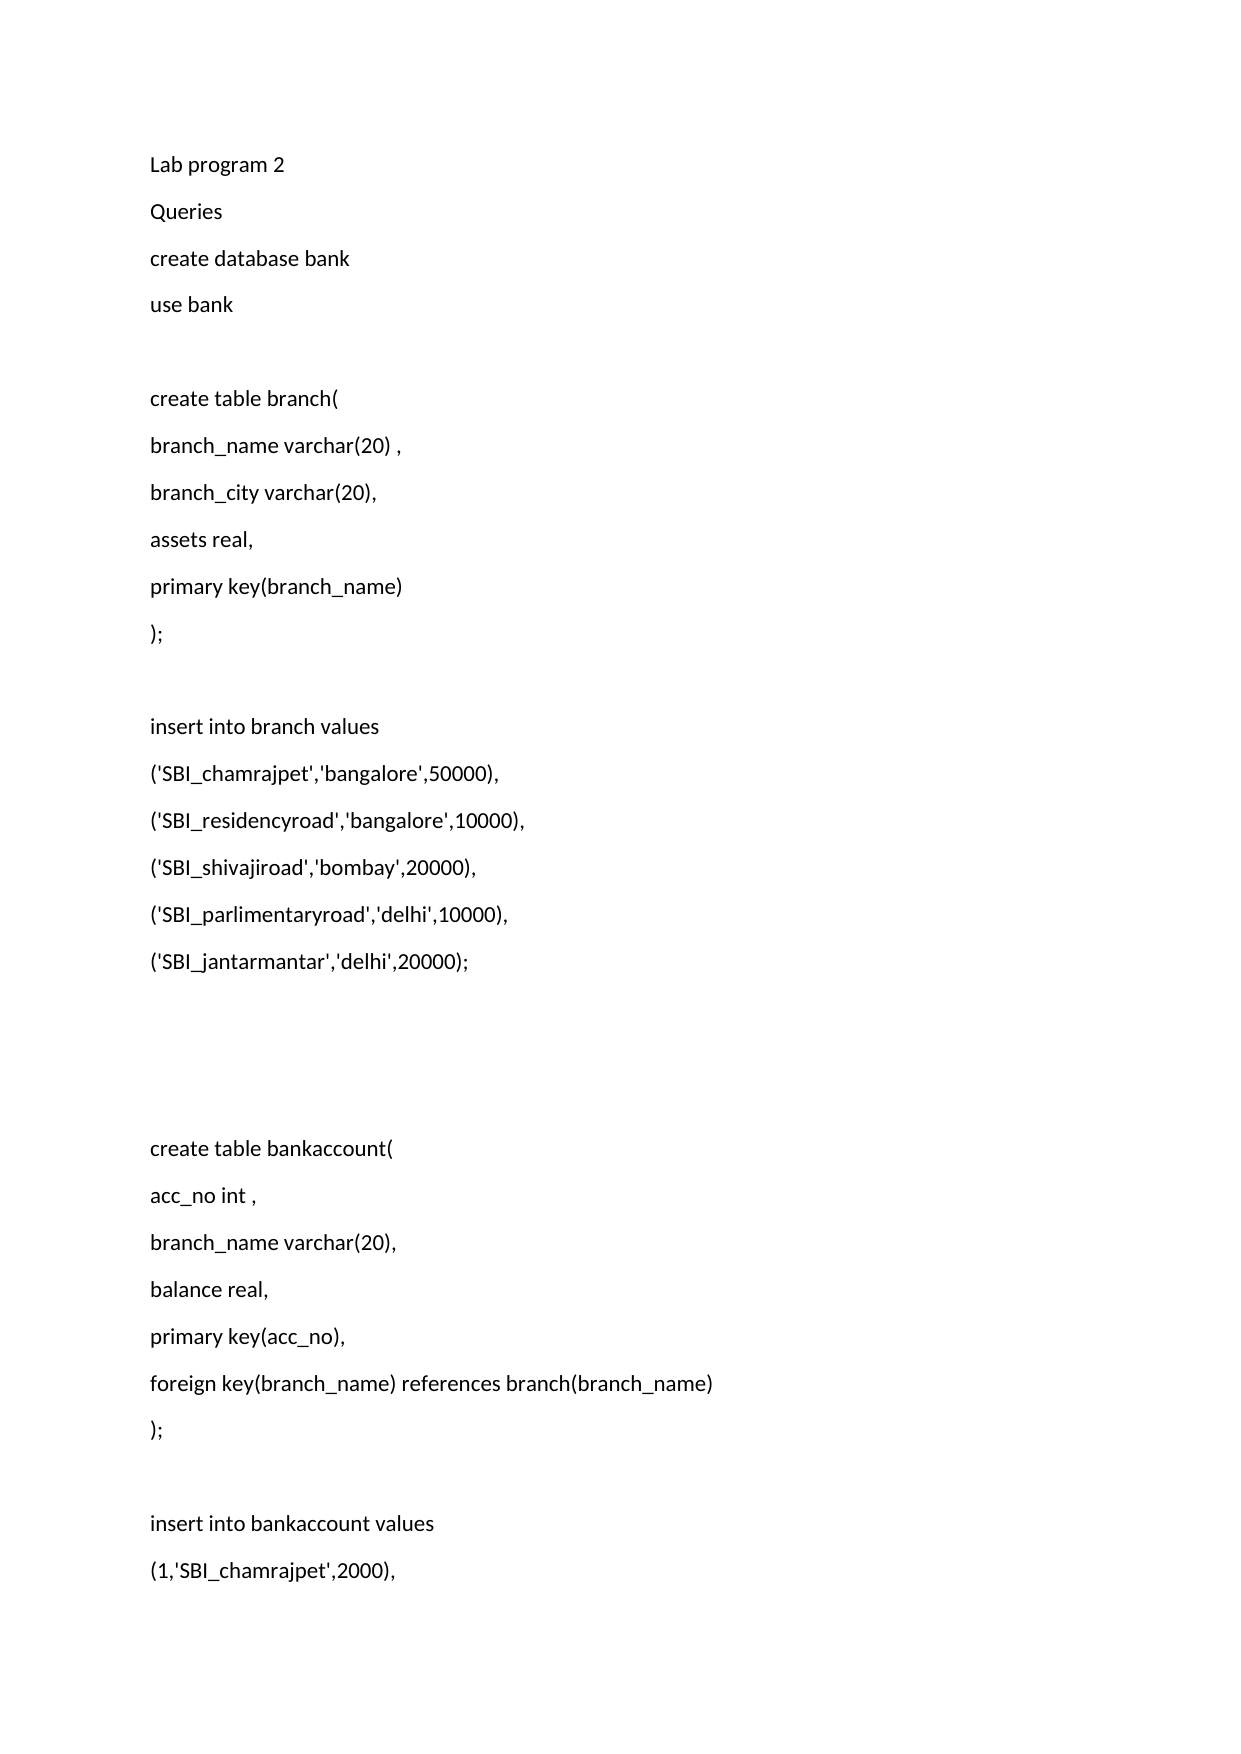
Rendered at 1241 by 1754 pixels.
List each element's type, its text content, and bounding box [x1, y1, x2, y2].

text ('SBI_jantarmantar','delhi',20000); [150, 947, 1090, 975]
text create database bank [150, 244, 1090, 272]
text balance real, [150, 1275, 1090, 1303]
text ('SBI_parlimentaryroad','delhi',10000), [150, 900, 1090, 928]
text insert into branch values [150, 712, 1090, 741]
text ('SBI_residencyroad','bangalore',10000), [150, 806, 1090, 834]
text (1,'SBI_chamrajpet',2000), [150, 1556, 1090, 1584]
text primary key(acc_no), [150, 1322, 1090, 1350]
text use bank [150, 291, 1090, 319]
text primary key(branch_name) [150, 572, 1090, 600]
text foreign key(branch_name) references branch(branch_name) [150, 1369, 1090, 1397]
text create table branch( [150, 384, 1090, 412]
text ); [150, 619, 1090, 647]
text assets real, [150, 525, 1090, 553]
text Lab program 2 [150, 150, 1090, 178]
text ); [150, 1416, 1090, 1444]
text create table bankaccount( [150, 1134, 1090, 1162]
text insert into bankaccount values [150, 1509, 1090, 1537]
text branch_city varchar(20), [150, 478, 1090, 506]
text ('SBI_chamrajpet','bangalore',50000), [150, 759, 1090, 787]
text branch_name varchar(20) , [150, 431, 1090, 459]
text Queries [150, 197, 1090, 225]
text acc_no int , [150, 1181, 1090, 1209]
text ('SBI_shivajiroad','bombay',20000), [150, 853, 1090, 881]
text branch_name varchar(20), [150, 1228, 1090, 1256]
